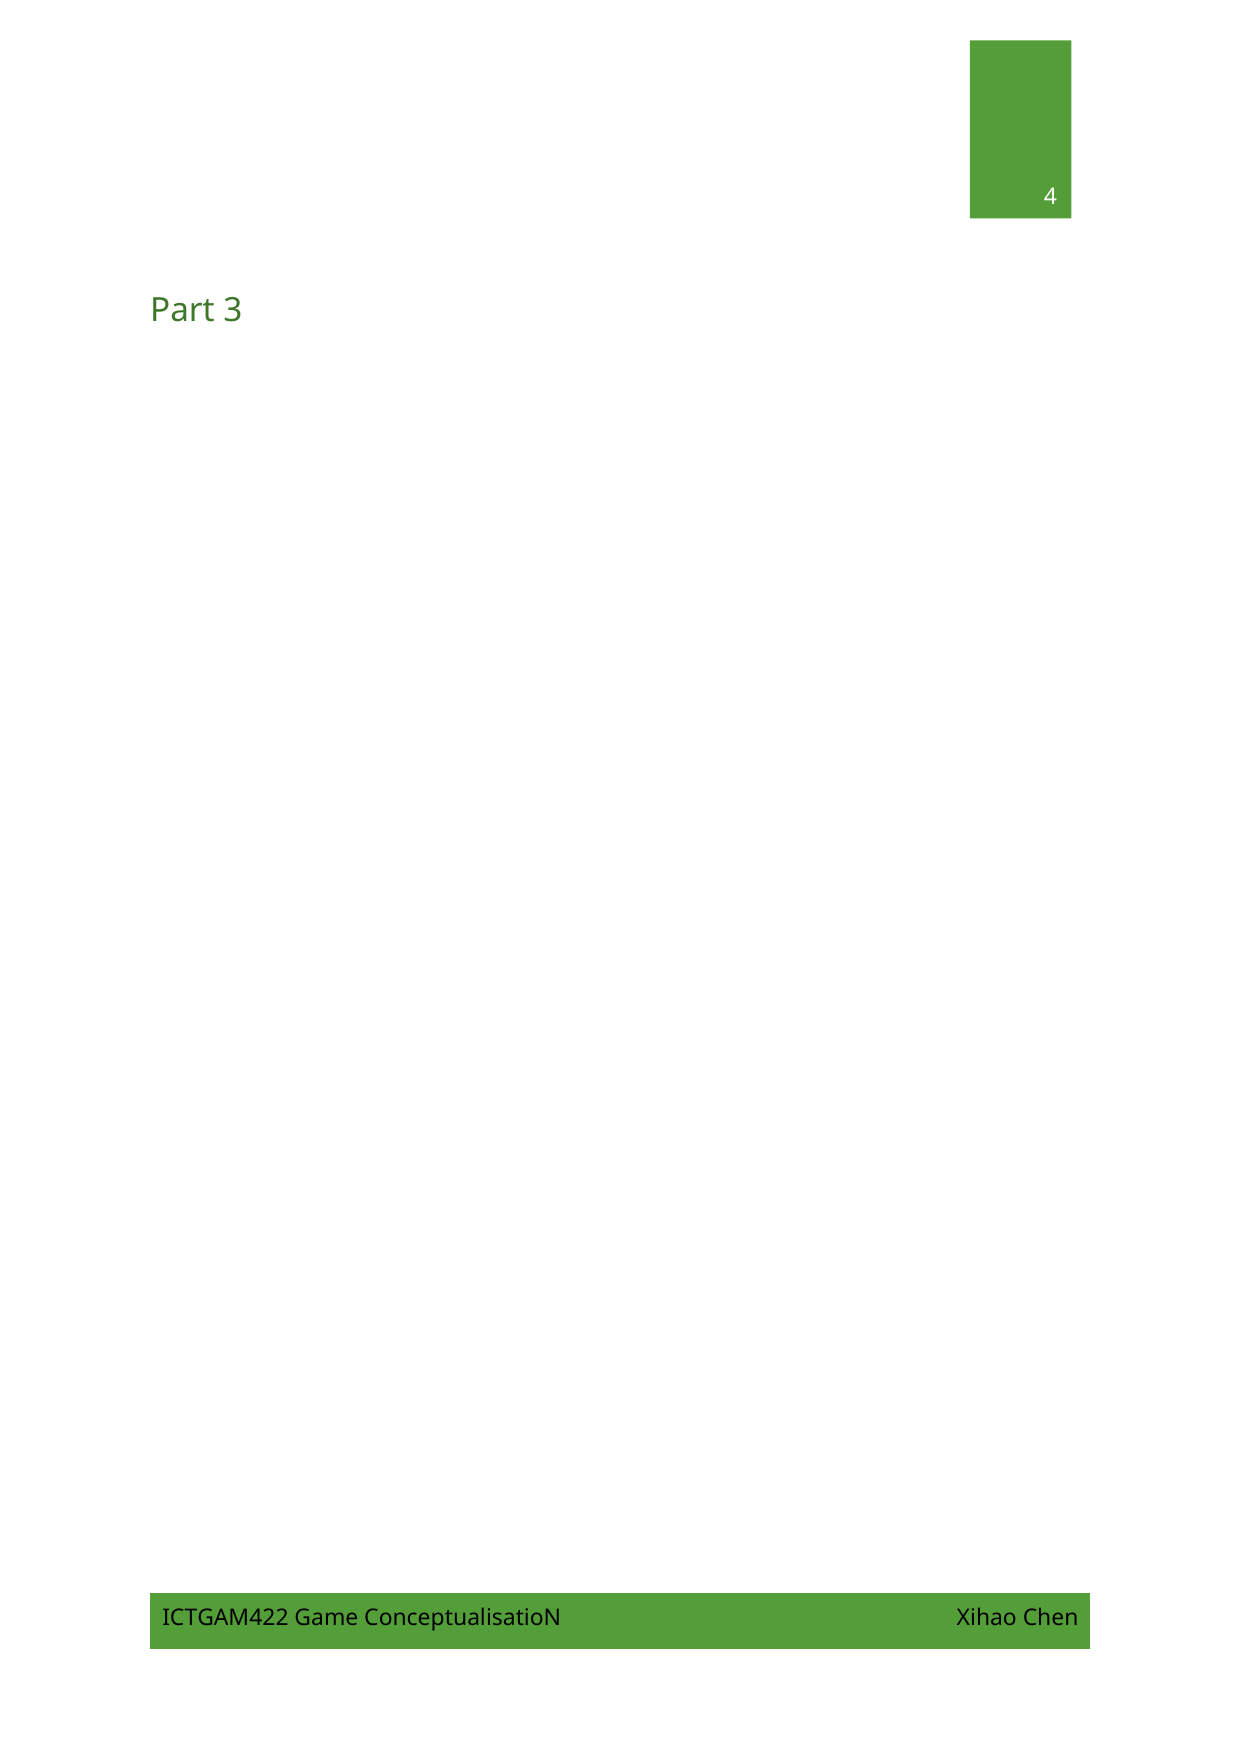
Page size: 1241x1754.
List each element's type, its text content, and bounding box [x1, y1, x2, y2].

subtitle Part 3 [150, 175, 1090, 331]
